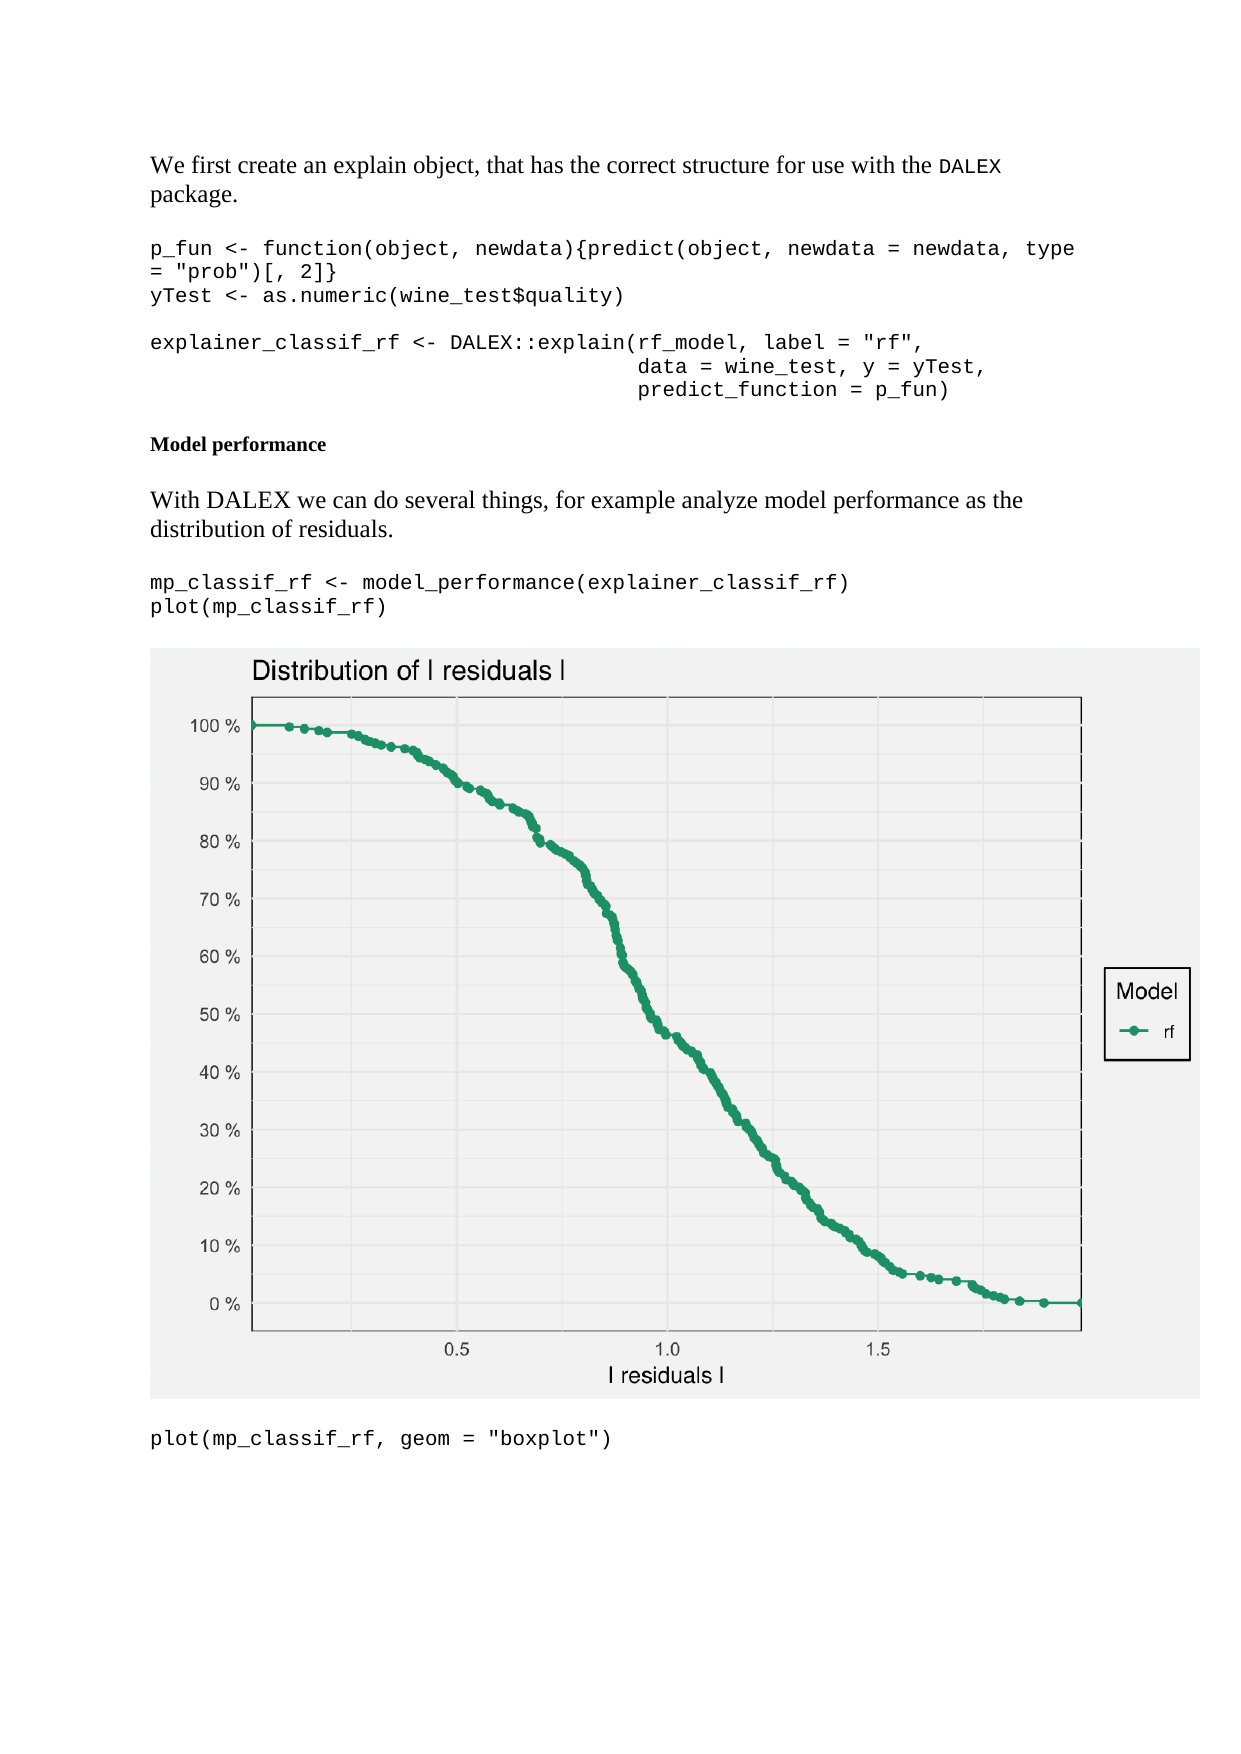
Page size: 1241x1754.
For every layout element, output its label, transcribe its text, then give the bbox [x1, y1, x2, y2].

text mp_classif_rf <- model_performance(explainer_classif_rf) [150, 572, 1090, 596]
text We first create an explain object, that has the correct structure for use with the DALEX package. [150, 150, 1090, 208]
text plot(mp_classif_rf, geom = "boxplot") [150, 1428, 1090, 1451]
picture [150, 648, 1200, 1399]
text Model performance [150, 432, 1090, 456]
text plot(mp_classif_rf) [150, 596, 1090, 619]
text p_fun <- function(object, newdata){predict(object, newdata = newdata, type = "prob")[, 2]} [150, 237, 1090, 285]
text data = wine_test, y = yTest, [150, 356, 1090, 379]
text yTest <- as.numeric(wine_test$quality) [150, 285, 1090, 308]
text With DALEX we can do several things, for example analyze model performance as the distribution of residuals. [150, 485, 1090, 543]
text explainer_classif_rf <- DALEX::explain(rf_model, label = "rf", [150, 332, 1090, 356]
text predict_function = p_fun) [150, 379, 1090, 403]
